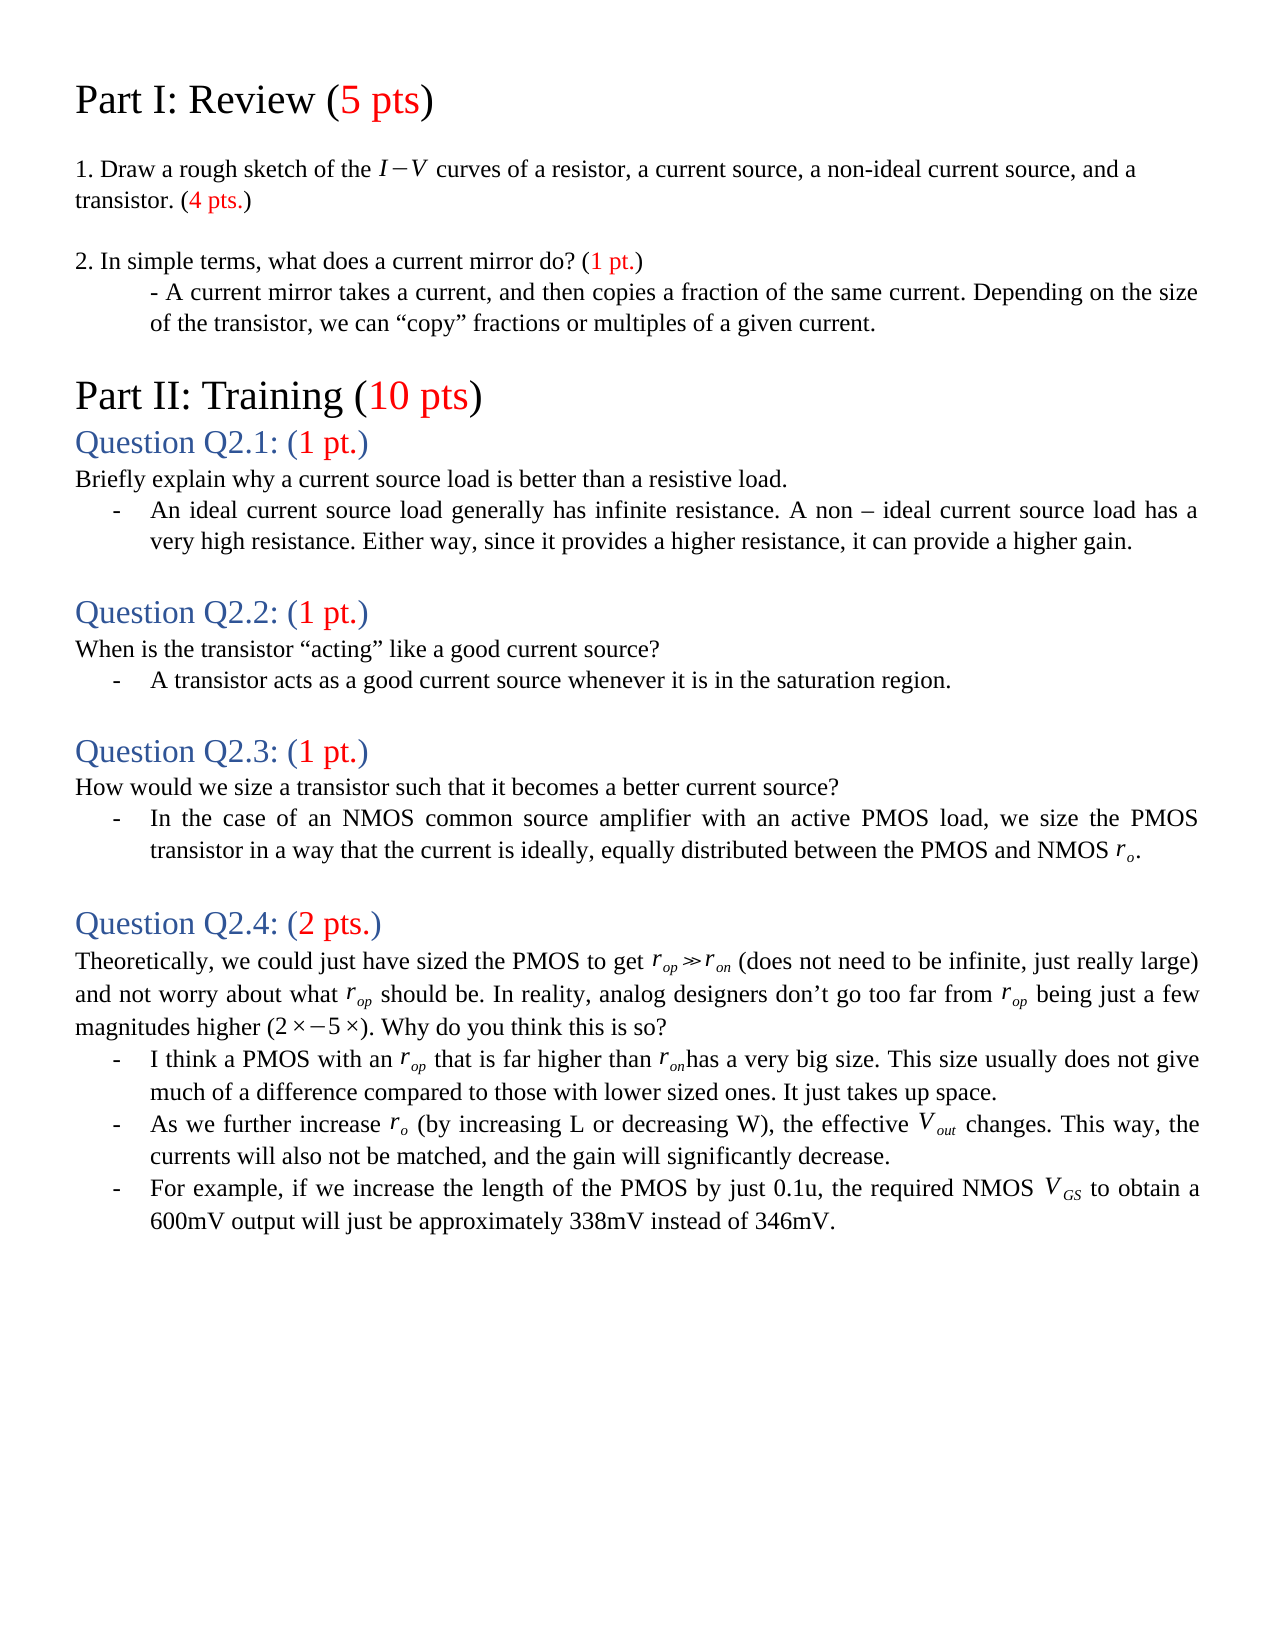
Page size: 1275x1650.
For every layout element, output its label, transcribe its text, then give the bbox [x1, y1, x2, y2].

text Part II: Training (10 pts) [75, 371, 1200, 418]
subtitle Question Q2.4: (2 pts.) [75, 903, 1200, 942]
text How would we size a transistor such that it becomes a better current source? [75, 772, 1200, 801]
subtitle Question Q2.2: (1 pt.) [75, 592, 1200, 631]
text Part I: Review (5 pts) [75, 75, 1200, 123]
list As we further increase (by increasing L or decreasing W), the effective changes. This way, the currents will also not be matched, and the gain will significantly decrease. [112, 1108, 1200, 1170]
text Theoretically, we could just have sized the PMOS to get (does not need to be infinite, just really large) and not worry about what should be. In reality, analog designers don’t go too far from being just a few magnitudes higher (). Why do you think this is so? [75, 944, 1200, 1041]
subtitle Question Q2.3: (1 pt.) [75, 731, 1200, 769]
list A transistor acts as a good current source whenever it is in the saturation region. [112, 665, 1200, 693]
list I think a PMOS with an that is far higher than has a very big size. This size usually does not give much of a difference compared to those with lower sized ones. It just takes up space. [112, 1043, 1200, 1105]
text 1. Draw a rough sketch of the curves of a resistor, a current source, a non-ideal current source, and a transistor. (4 pts.) [75, 154, 1200, 214]
text When is the transistor “acting” like a good current source? [75, 634, 1200, 662]
text - A current mirror takes a current, and then copies a fraction of the same current. Depending on the size of the transistor, we can “copy” fractions or multiples of a given current. [150, 277, 1200, 337]
list In the case of an NMOS common source amplifier with an active PMOS load, we size the PMOS transistor in a way that the current is ideally, equally distributed between the PMOS and NMOS . [112, 803, 1200, 866]
list For example, if we increase the length of the PMOS by just 0.1u, the required NMOS to obtain a 600mV output will just be approximately 338mV instead of 346mV. [112, 1172, 1200, 1235]
list An ideal current source load generally has infinite resistance. A non – ideal current source load has a very high resistance. Either way, since it provides a higher resistance, it can provide a higher gain. [112, 495, 1200, 555]
subtitle Question Q2.1: (1 pt.) [75, 423, 1200, 461]
text Briefly explain why a current source load is better than a resistive load. [75, 464, 1200, 493]
text 2. In simple terms, what does a current mirror do? (1 pt.) [75, 246, 1200, 275]
